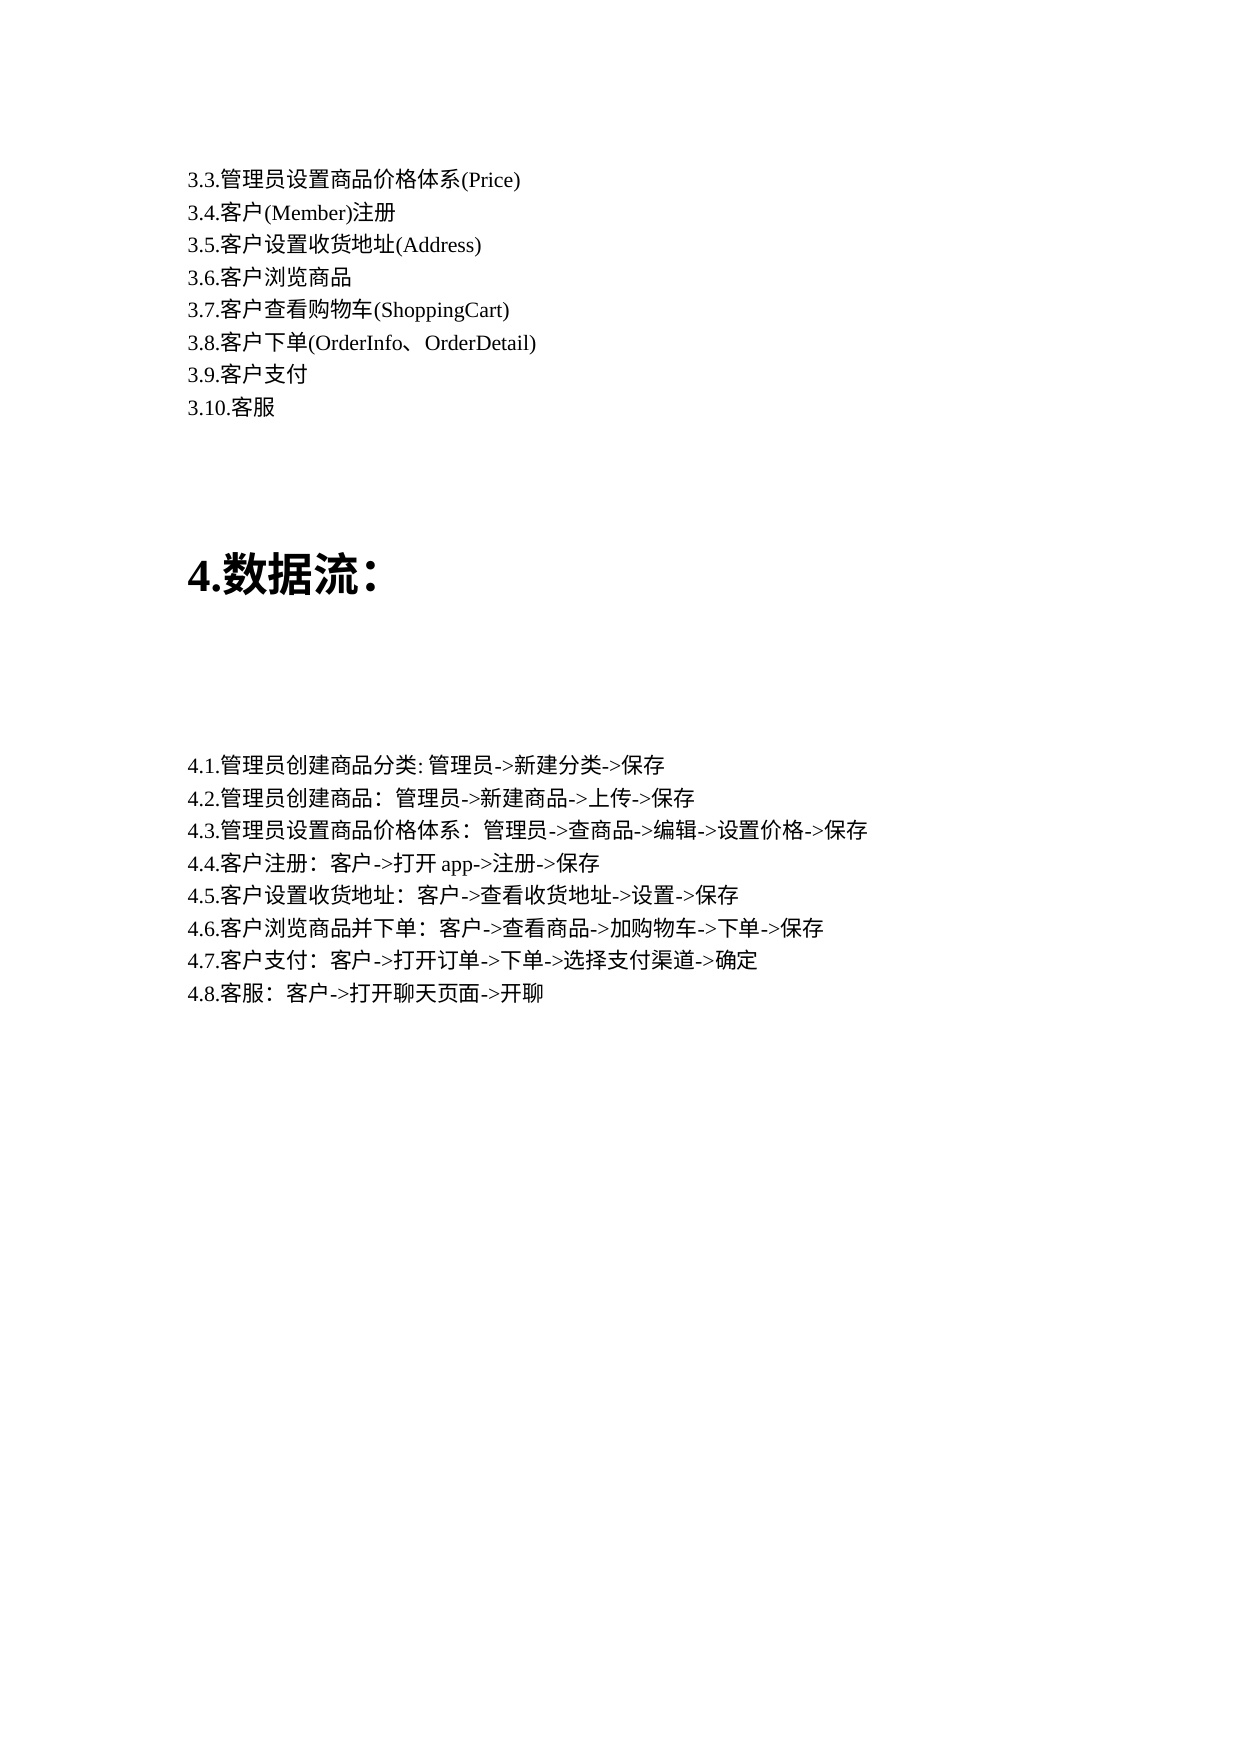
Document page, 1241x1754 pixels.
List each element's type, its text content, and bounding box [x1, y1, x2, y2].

list 3.8.客户下单(OrderInfo、OrderDetail) [187, 324, 1053, 357]
list 3.4.客户(Member)注册 [187, 194, 1053, 227]
list 3.5.客户设置收货地址(Address) [187, 227, 1053, 259]
list 3.9.客户支付 [187, 357, 1053, 389]
list 4.8.客服：客户->打开聊天页面->开聊 [187, 975, 1053, 1008]
list 4.3.管理员设置商品价格体系：管理员->查商品->编辑->设置价格->保存 [187, 813, 1053, 845]
list 4.2.管理员创建商品：管理员->新建商品->上传->保存 [187, 780, 1053, 813]
list 4.4.客户注册：客户->打开app->注册->保存 [187, 845, 1053, 878]
list 3.7.客户查看购物车(ShoppingCart) [187, 292, 1053, 324]
list 4.1.管理员创建商品分类: 管理员->新建分类->保存 [187, 748, 1053, 780]
list 3.6.客户浏览商品 [187, 259, 1053, 292]
list 3.10.客服 [187, 389, 1053, 422]
subtitle 4.数据流： [187, 522, 1053, 620]
list 4.5.客户设置收货地址：客户->查看收货地址->设置->保存 [187, 878, 1053, 910]
list 4.7.客户支付：客户->打开订单->下单->选择支付渠道->确定 [187, 943, 1053, 975]
list 4.6.客户浏览商品并下单：客户->查看商品->加购物车->下单->保存 [187, 910, 1053, 943]
list 3.3.管理员设置商品价格体系(Price) [187, 162, 1053, 194]
